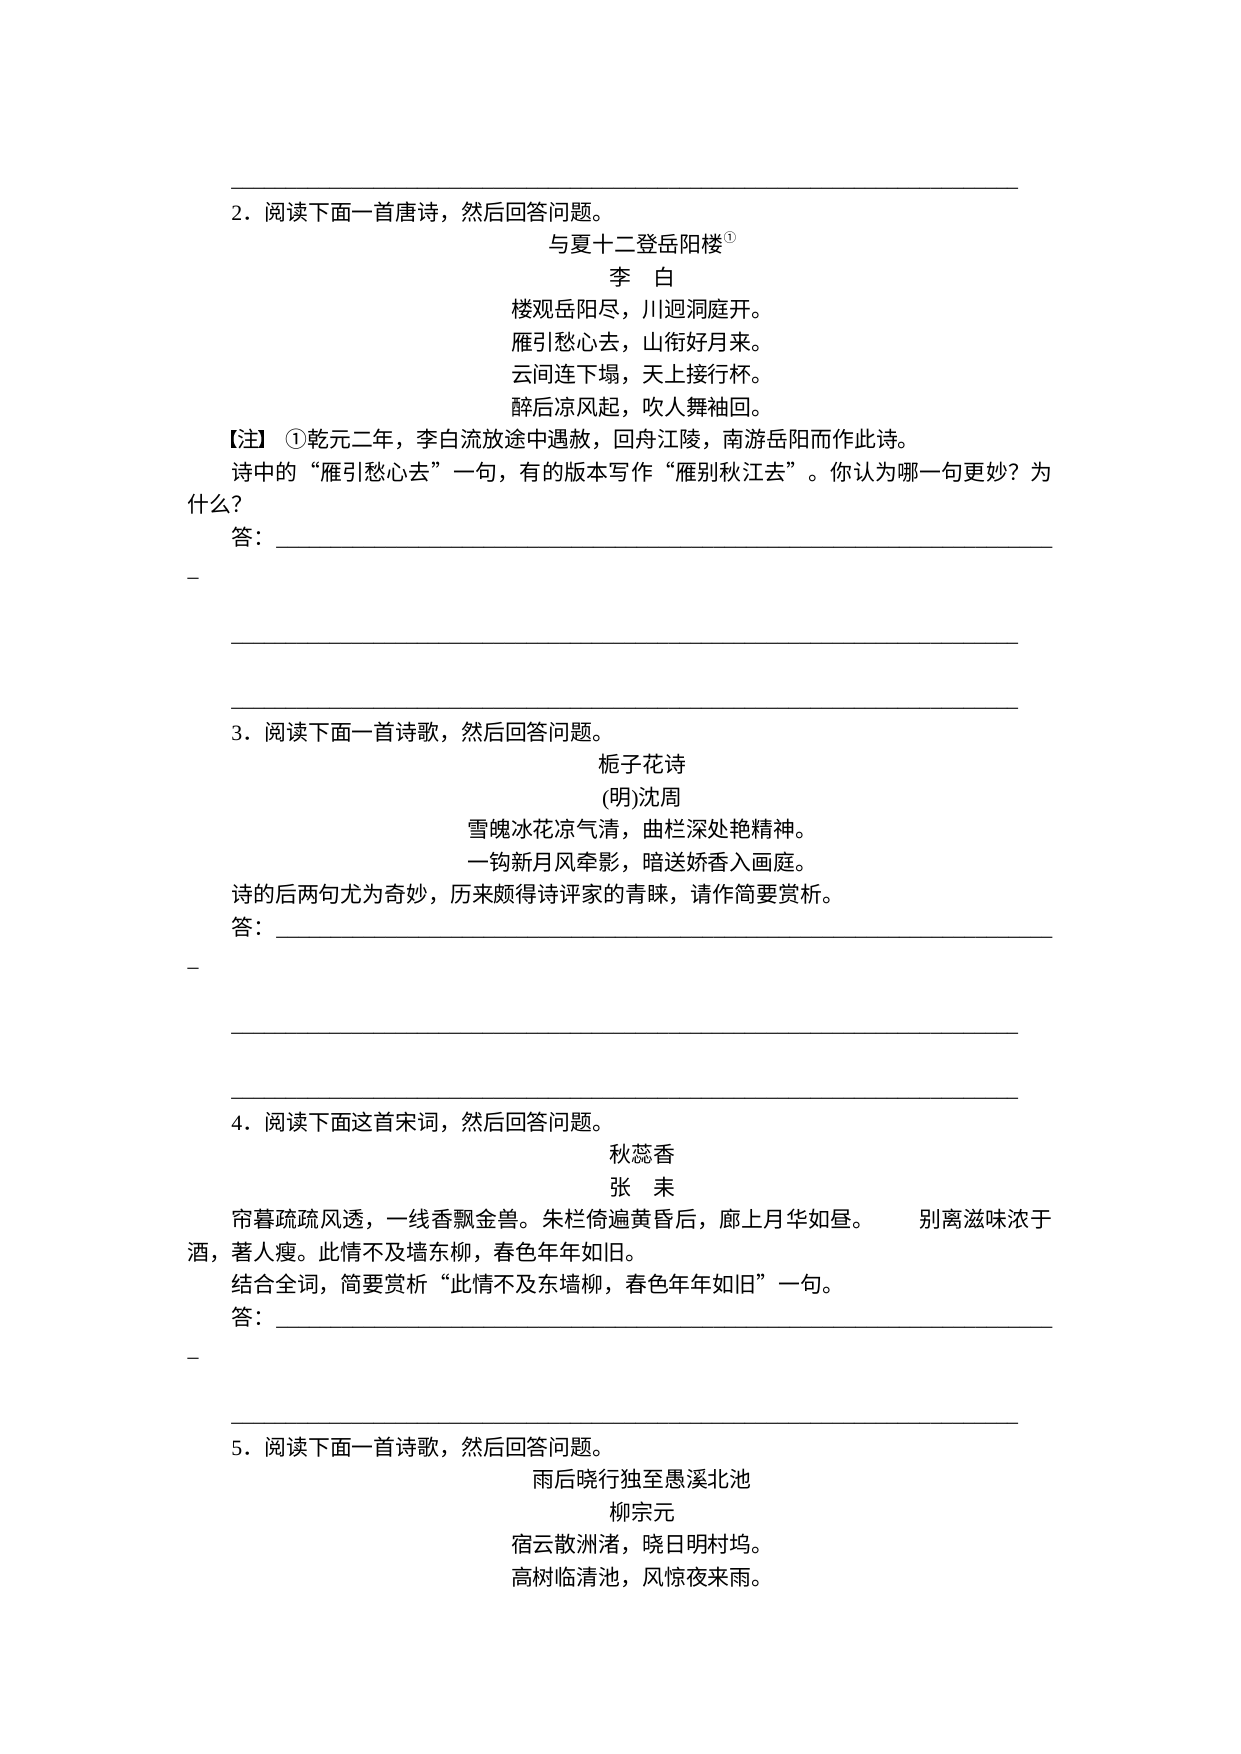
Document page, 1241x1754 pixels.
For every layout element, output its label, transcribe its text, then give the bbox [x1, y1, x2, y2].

text 柳宗元 [187, 1494, 1053, 1527]
text 与夏十二登岳阳楼① [187, 227, 1053, 259]
text 李 白 [187, 259, 1053, 292]
text 一钩新月风牵影，暗送娇香入画庭。 [187, 844, 1053, 877]
text 结合全词，简要赏析“此情不及东墙柳，春色年年如旧”一句。 [187, 1267, 1053, 1299]
text 宿云散洲渚，晓日明村坞。 [187, 1527, 1053, 1559]
text 张 耒 [187, 1169, 1053, 1202]
text 答：________________________________________________________________________ [187, 909, 1053, 974]
picture [258, 430, 264, 448]
text 云间连下塌，天上接行杯。 [187, 357, 1053, 389]
text 答：________________________________________________________________________ [187, 519, 1053, 584]
text 雪魄冰花凉气清，曲栏深处艳精神。 [187, 812, 1053, 844]
text 诗中的“雁引愁心去”一句，有的版本写作“雁别秋江去”。你认为哪一句更妙？为什么？ [187, 454, 1053, 519]
text ________________________________________________________________________ [187, 682, 1053, 714]
text 高树临清池，风惊夜来雨。 [187, 1559, 1053, 1592]
text ________________________________________________________________________ [187, 1072, 1053, 1104]
text 注 ①乾元二年，李白流放途中遇赦，回舟江陵，南游岳阳而作此诗。 [187, 422, 1053, 454]
picture [231, 430, 237, 448]
text 秋蕊香 [187, 1137, 1053, 1169]
text (明)沈周 [187, 779, 1053, 812]
text 雁引愁心去，山衔好月来。 [187, 324, 1053, 357]
text 雨后晓行独至愚溪北池 [187, 1462, 1053, 1494]
text ________________________________________________________________________ [187, 1007, 1053, 1039]
text 4．阅读下面这首宋词，然后回答问题。 [187, 1104, 1053, 1137]
text 5．阅读下面一首诗歌，然后回答问题。 [187, 1429, 1053, 1462]
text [187, 1299, 1053, 1364]
text 帘暮疏疏风透，一线香飘金兽。朱栏倚遍黄昏后，廊上月华如昼。 别离滋味浓于酒，著人瘦。此情不及墙东柳，春色年年如旧。 [187, 1202, 1053, 1267]
text 醉后凉风起，吹人舞袖回。 [187, 389, 1053, 422]
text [187, 1397, 1053, 1429]
text 3．阅读下面一首诗歌，然后回答问题。 [187, 714, 1053, 747]
text 2．阅读下面一首唐诗，然后回答问题。 [187, 194, 1053, 227]
text ________________________________________________________________________ [187, 617, 1053, 649]
text 诗的后两句尤为奇妙，历来颇得诗评家的青睐，请作简要赏析。 [187, 877, 1053, 909]
text 楼观岳阳尽，川迥洞庭开。 [187, 292, 1053, 324]
text ________________________________________________________________________ [187, 162, 1053, 194]
text 栀子花诗 [187, 747, 1053, 779]
